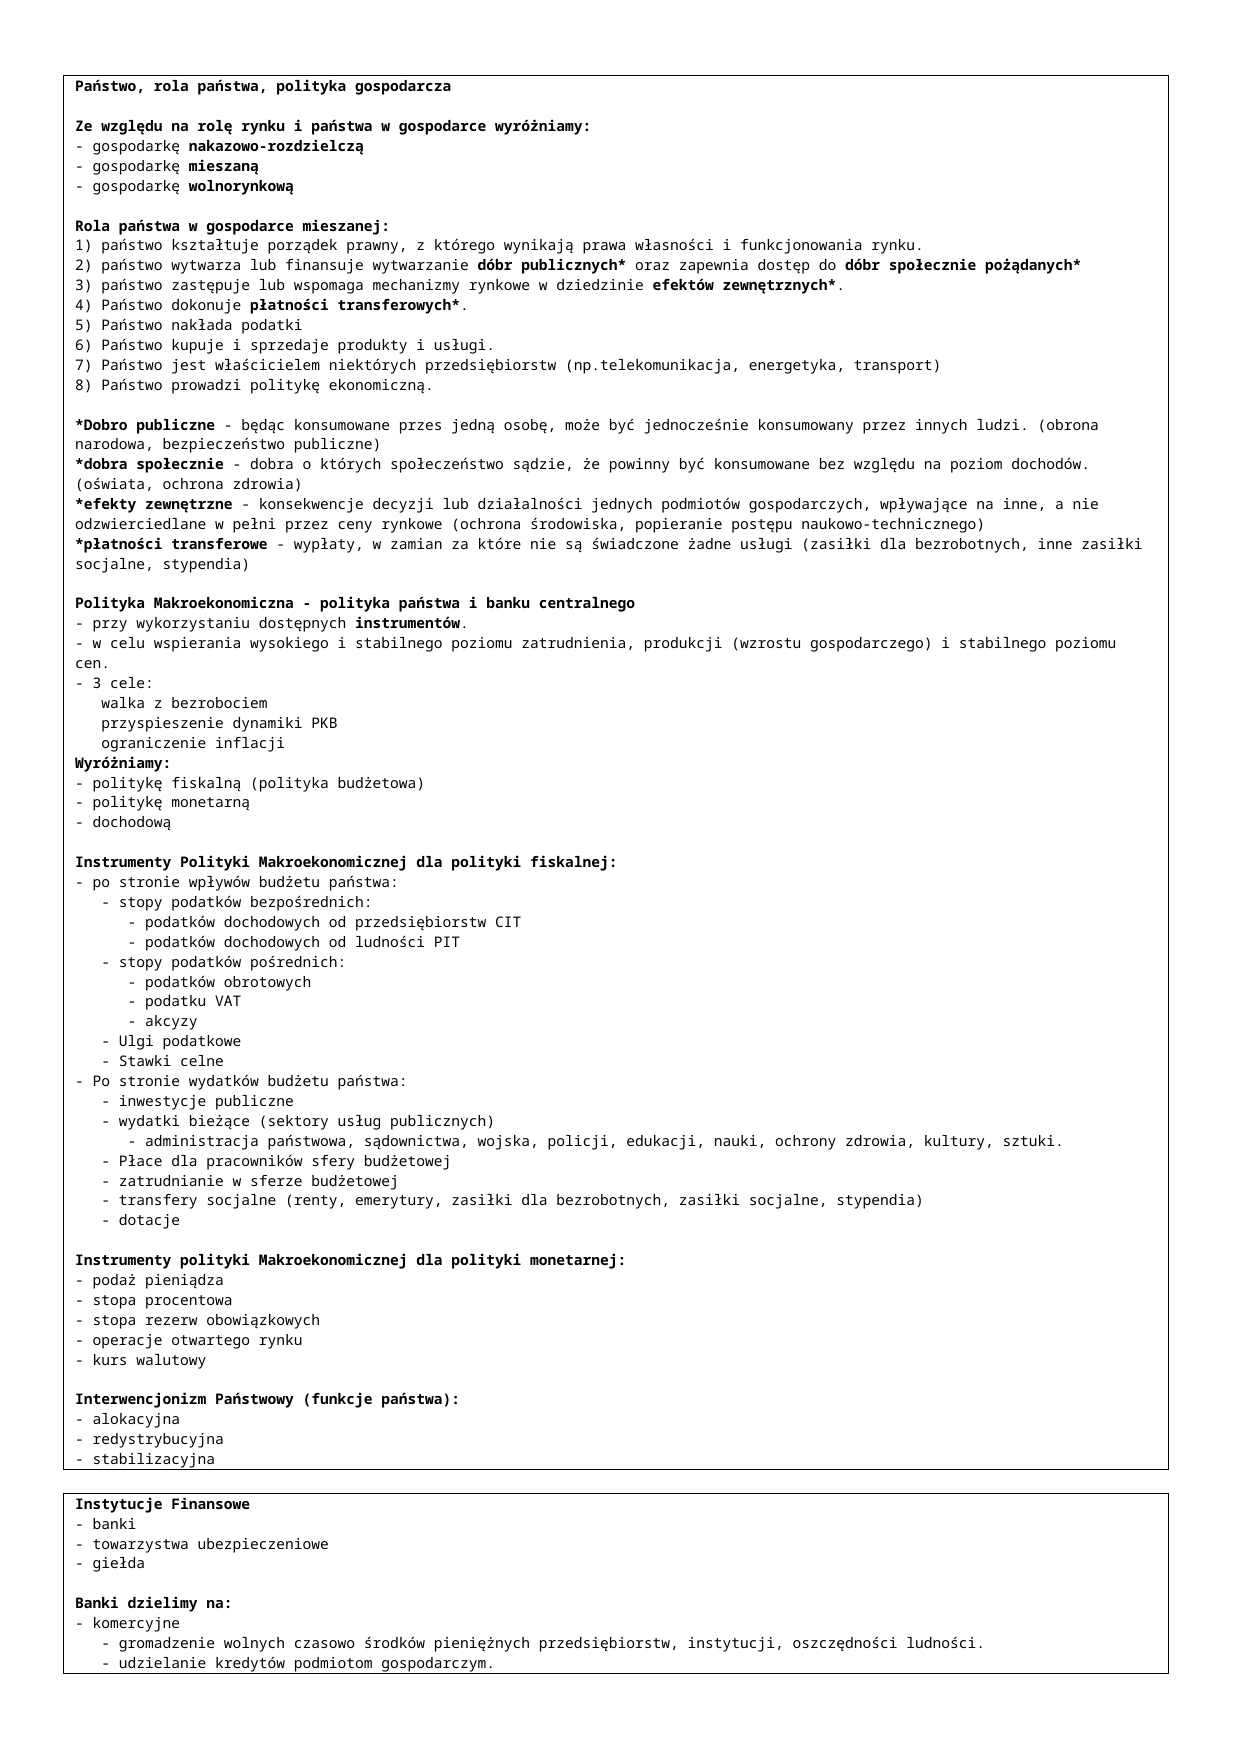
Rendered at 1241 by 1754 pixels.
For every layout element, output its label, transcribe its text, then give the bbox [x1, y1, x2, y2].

table_header Państwo, rola państwa, polityka gospodarcza Ze względu na rolę rynku i państwa w gospodarce wyróżniamy: - gospodarkę nakazowo-rozdzielczą - gospodarkę mieszaną - gospodarkę wolnorynkową Rola państwa w gospodarce mieszanej: 1) państwo kształtuje porządek prawny, z którego wynikają prawa własności i funkcjonowania rynku. 2) państwo wytwarza lub finansuje wytwarzanie dóbr publicznych* oraz zapewnia dostęp do dóbr społecznie pożądanych* 3) państwo zastępuje lub wspomaga mechanizmy rynkowe w dziedzinie efektów zewnętrznych*. 4) Państwo dokonuje płatności transferowych*. 5) Państwo nakłada podatki 6) Państwo kupuje i sprzedaje produkty i usługi. 7) Państwo jest właścicielem niektórych przedsiębiorstw (np.telekomunikacja, energetyka, transport) 8) Państwo prowadzi politykę ekonomiczną. *Dobro publiczne - będąc konsumowane przes jedną osobę, może być jednocześnie konsumowany przez innych ludzi. (obrona narodowa, bezpieczeństwo publiczne) *dobra społecznie - dobra o których społeczeństwo sądzie, że powinny być konsumowane bez względu na poziom dochodów. (oświata, ochrona zdrowia) *efekty zewnętrzne - konsekwencje decyzji lub działalności jednych podmiotów gospodarczych, wpływające na inne, a nie odzwierciedlane w pełni przez ceny rynkowe (ochrona środowiska, popieranie postępu naukowo-technicznego) *płatności transferowe - wypłaty, w zamian za które nie są świadczone żadne usługi (zasiłki dla bezrobotnych, inne zasiłki socjalne, stypendia) Polityka Makroekonomiczna - polityka państwa i banku centralnego - przy wykorzystaniu dostępnych instrumentów. - w celu wspierania wysokiego i stabilnego poziomu zatrudnienia, produkcji (wzrostu gospodarczego) i stabilnego poziomu cen. - 3 cele: walka z bezrobociem przyspieszenie dynamiki PKB ograniczenie inflacji Wyróżniamy: - politykę fiskalną (polityka budżetowa) - politykę monetarną - dochodową Instrumenty Polityki Makroekonomicznej dla polityki fiskalnej: - po stronie wpływów budżetu państwa: - stopy podatków bezpośrednich: - podatków dochodowych od przedsiębiorstw CIT - podatków dochodowych od ludności PIT - stopy podatków pośrednich: - podatków obrotowych - podatku VAT - akcyzy - Ulgi podatkowe - Stawki celne - Po stronie wydatków budżetu państwa: - inwestycje publiczne - wydatki bieżące (sektory usług publicznych) - administracja państwowa, sądownictwa, wojska, policji, edukacji, nauki, ochrony zdrowia, kultury, sztuki. - Płace dla pracowników sfery budżetowej - zatrudnianie w sferze budżetowej - transfery socjalne (renty, emerytury, zasiłki dla bezrobotnych, zasiłki socjalne, stypendia) - dotacje Instrumenty polityki Makroekonomicznej dla polityki monetarnej: - podaż pieniądza - stopa procentowa - stopa rezerw obowiązkowych - operacje otwartego rynku - kurs walutowy Interwencjonizm Państwowy (funkcje państwa): - alokacyjna - redystrybucyjna - stabilizacyjna [64, 76, 1168, 1469]
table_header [64, 1494, 1168, 1673]
